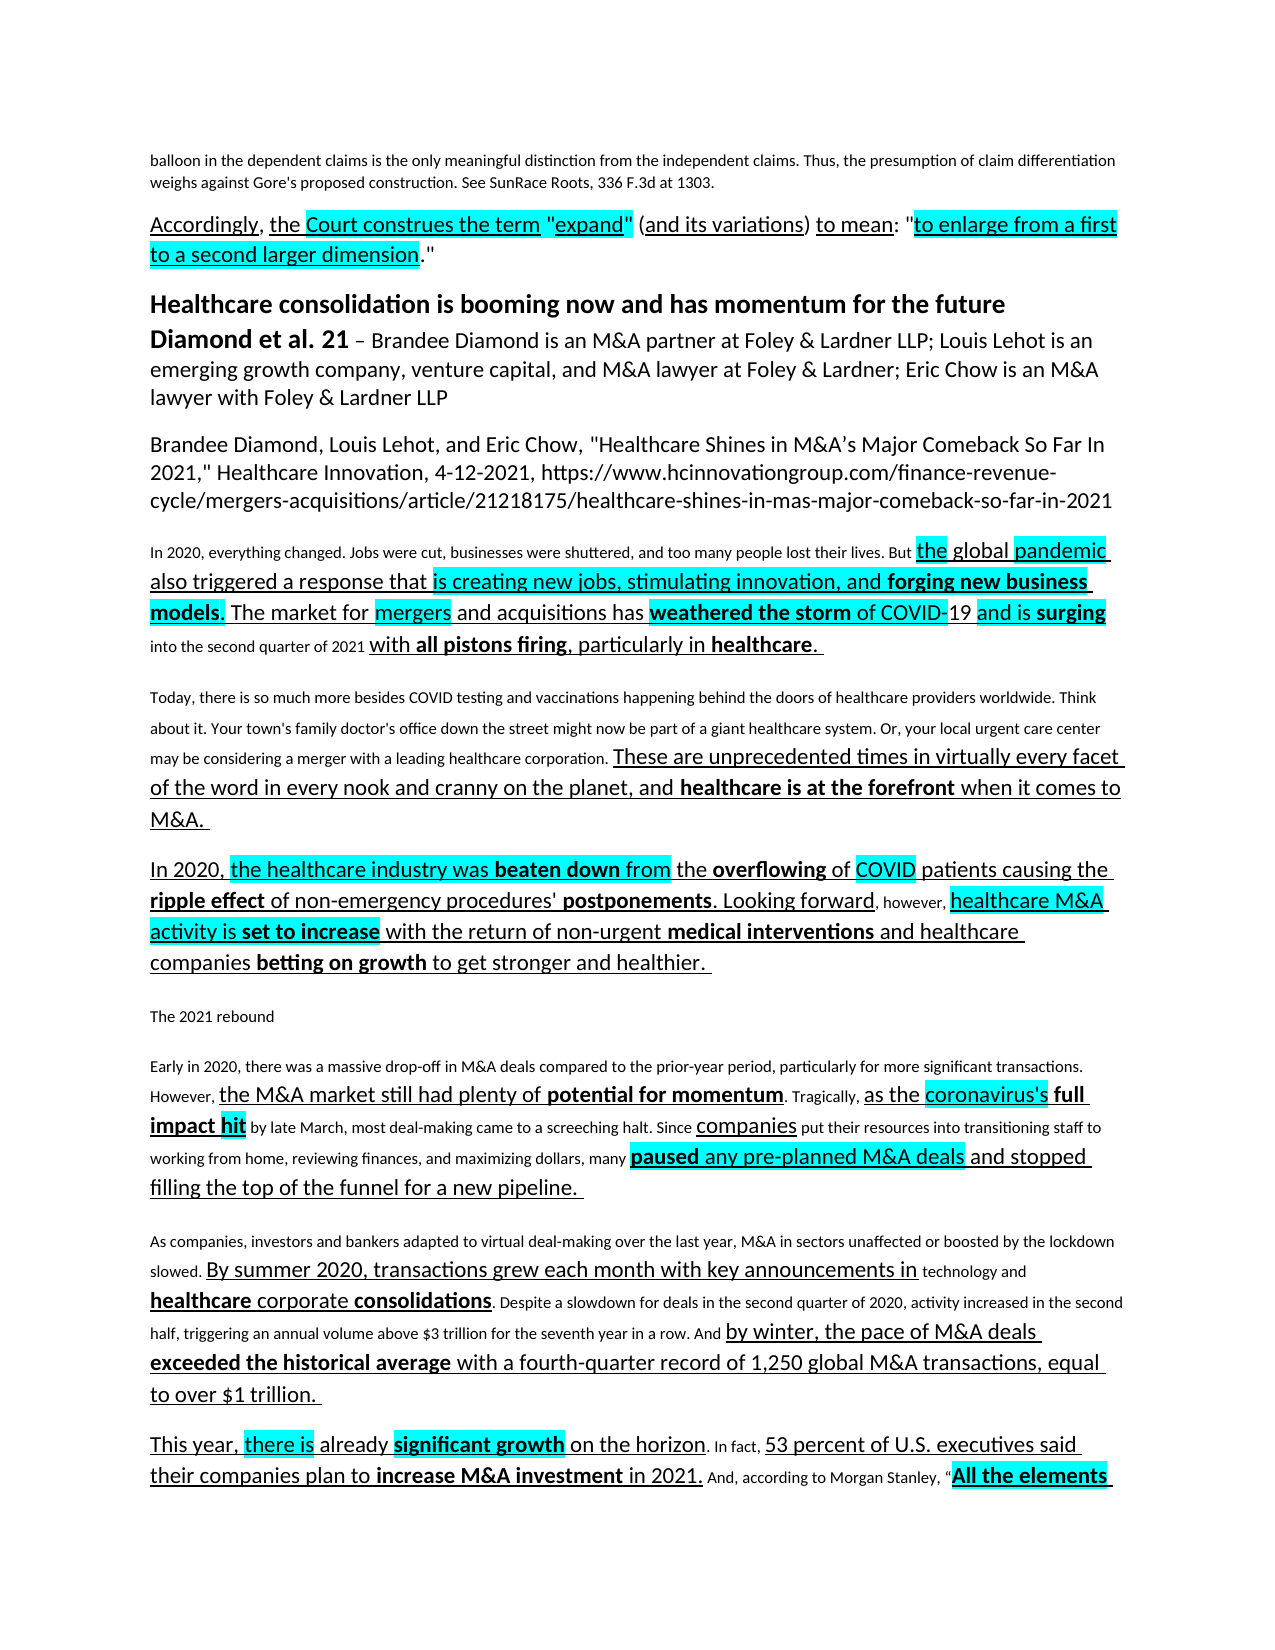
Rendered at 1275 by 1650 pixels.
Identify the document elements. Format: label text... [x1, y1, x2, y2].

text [150, 1426, 1125, 1489]
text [150, 150, 1125, 192]
text Today, there is so much more besides COVID testing and vaccinations happening behind the doors of healthcare providers worldwide. Think about it. Your town's family doctor's office down the street might now be part of a giant healthcare system. Or, your local urgent care center may be considering a merger with a leading healthcare corporation. These are unprecedented times in virtually every facet of the word in every nook and cranny on the planet, and healthcare is at the forefront when it comes to M&A. [150, 676, 1125, 833]
text Accordingly, the Court construes the term "expand" (and its variations) to mean: "to enlarge from a first to a second larger dimension." [150, 210, 1125, 269]
text Brandee Diamond, Louis Lehot, and Eric Chow, "Healthcare Shines in M&A’s Major Comeback So Far In 2021," Healthcare Innovation, 4-12-2021, https://www.hcinnovationgroup.com/finance-revenue-cycle/mergers-acquisitions/article/21218175/healthcare-shines-in-mas-major-comeback-so-far-in-2021 [150, 430, 1125, 514]
text In 2020, everything changed. Jobs were cut, businesses were shuttered, and too many people lost their lives. But the global pandemic also triggered a response that is creating new jobs, stimulating innovation, and forging new business models. The market for mergers and acquisitions has weathered the storm of COVID-19 and is surging into the second quarter of 2021 with all pistons firing, particularly in healthcare. [150, 533, 1125, 658]
text As companies, investors and bankers adapted to virtual deal-making over the last year, M&A in sectors unaffected or boosted by the lockdown slowed. By summer 2020, transactions grew each month with key announcements in technology and healthcare corporate consolidations. Despite a slowdown for deals in the second quarter of 2020, activity increased in the second half, triggering an annual volume above $3 trillion for the seventh year in a row. And by winter, the pace of M&A deals exceeded the historical average with a fourth-quarter record of 1,250 global M&A transactions, equal to over $1 trillion. [150, 1220, 1125, 1408]
text In 2020, the healthcare industry was beaten down from the overflowing of COVID patients causing the ripple effect of non-emergency procedures' postponements. Looking forward, however, healthcare M&A activity is set to increase with the return of non-urgent medical interventions and healthcare companies betting on growth to get stronger and healthier. [150, 851, 1125, 976]
text Early in 2020, there was a massive drop-off in M&A deals compared to the prior-year period, particularly for more significant transactions. However, the M&A market still had plenty of potential for momentum. Tragically, as the coronavirus's full impact hit by late March, most deal-making came to a screeching halt. Since companies put their resources into transitioning staff to working from home, reviewing finances, and maximizing dollars, many paused any pre-planned M&A deals and stopped filling the top of the funnel for a new pipeline. [150, 1045, 1125, 1201]
text Diamond et al. 21 – Brandee Diamond is an M&A partner at Foley & Lardner LLP; Louis Lehot is an emerging growth company, venture capital, and M&A lawyer at Foley & Lardner; Eric Chow is an M&A lawyer with Foley & Lardner LLP [150, 322, 1125, 411]
text The 2021 rebound [150, 995, 1125, 1026]
text Healthcare consolidation is booming now and has momentum for the future [150, 287, 1125, 321]
